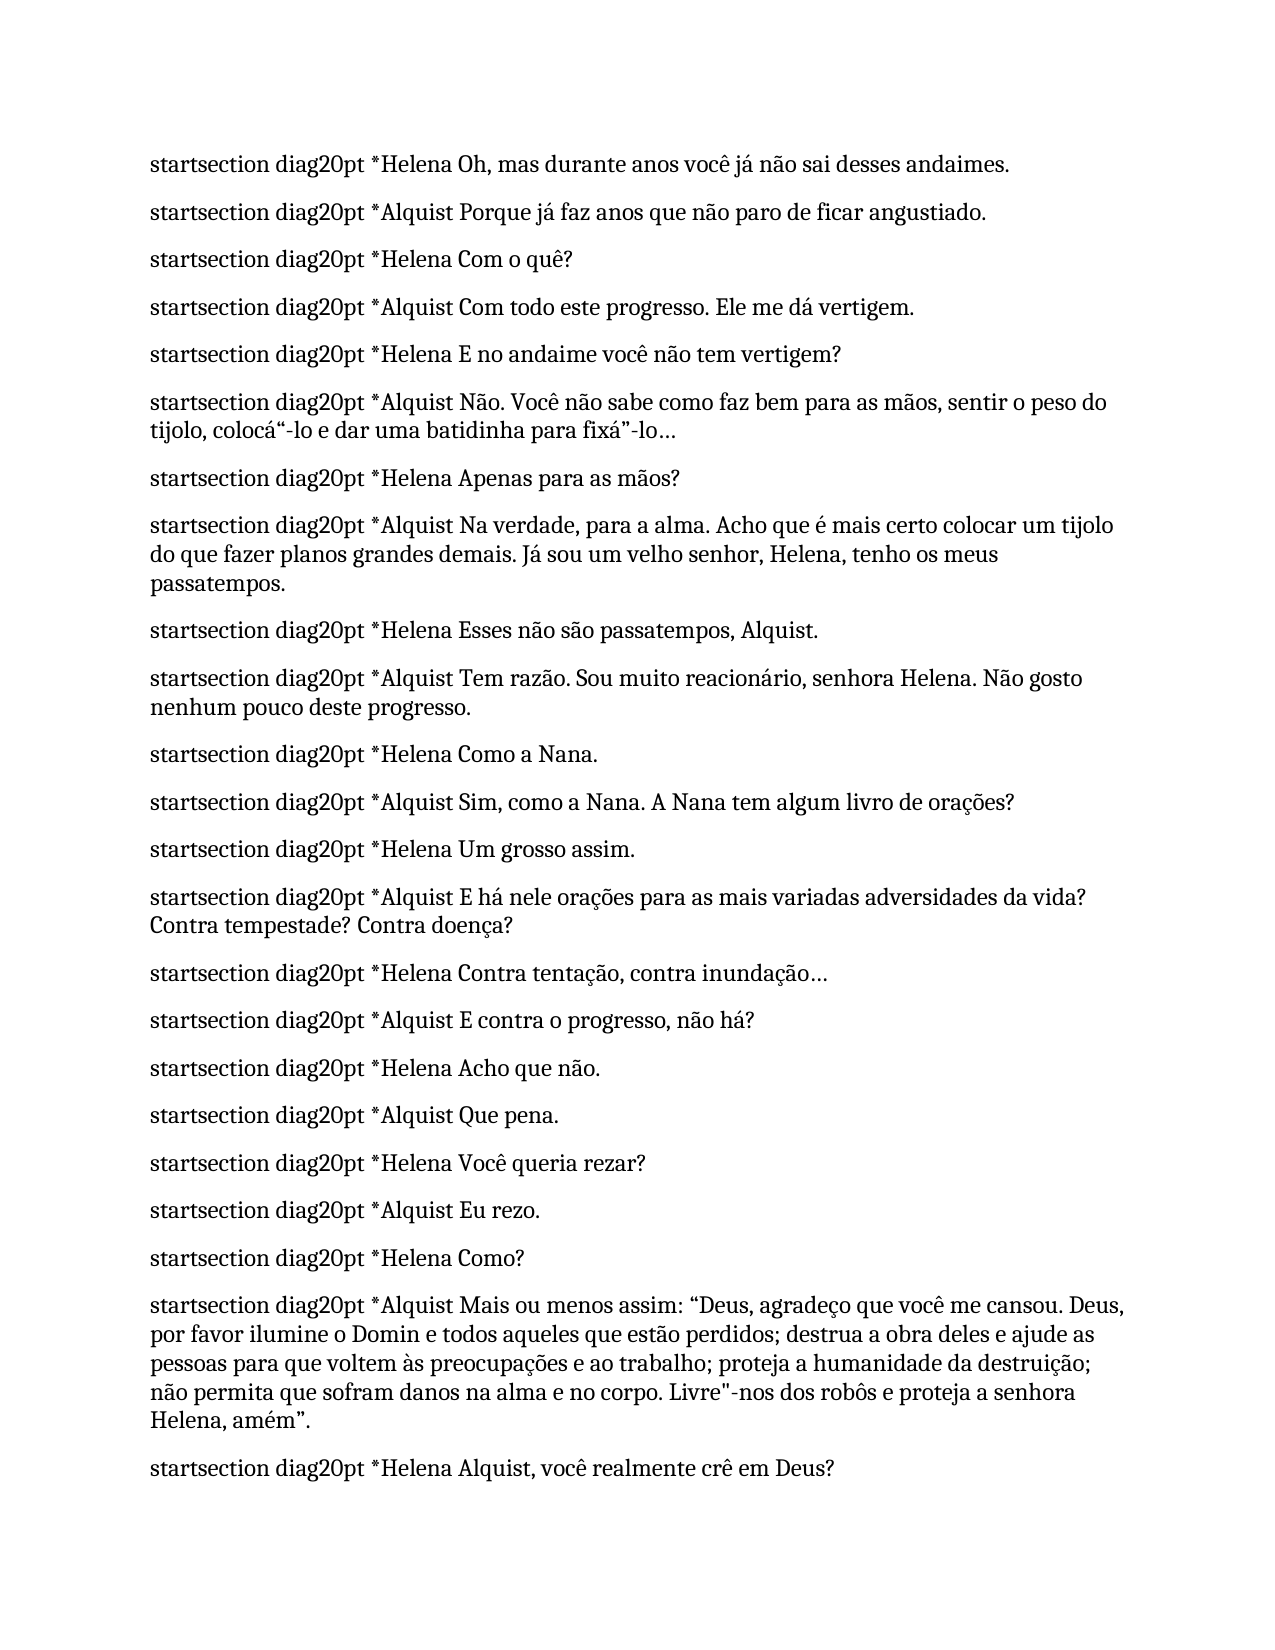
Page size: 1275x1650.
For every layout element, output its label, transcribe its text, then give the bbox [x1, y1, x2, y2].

text startsection diag20pt *Helena Acho que não. [150, 1054, 1125, 1082]
text startsection diag20pt *Helena Esses não são passatempos, Alquist. [150, 616, 1125, 645]
text startsection diag20pt *Alquist Eu rezo. [150, 1196, 1125, 1225]
text startsection diag20pt *Helena Oh, mas durante anos você já não sai desses andaimes. [150, 150, 1125, 179]
text startsection diag20pt *Alquist Sim, como a Nana. A Nana tem algum livro de orações? [150, 787, 1125, 816]
text startsection diag20pt *Alquist Mais ou menos assim: “Deus, agradeço que você me cansou. Deus, por favor ilumine o Domin e todos aqueles que estão perdidos; destrua a obra deles e ajude as pessoas para que voltem às preocupações e ao trabalho; proteja a humanidade da destruição; não permita que sofram danos na alma e no corpo. Livre"-nos dos robôs e proteja a senhora Helena, amém”. [150, 1291, 1125, 1435]
text startsection diag20pt *Alquist Com todo este progresso. Ele me dá vertigem. [150, 292, 1125, 321]
text startsection diag20pt *Helena Como a Nana. [150, 740, 1125, 769]
text startsection diag20pt *Helena Você queria rezar? [150, 1149, 1125, 1177]
text startsection diag20pt *Alquist Porque já faz anos que não paro de ficar angustiado. [150, 197, 1125, 226]
text startsection diag20pt *Alquist Não. Você não sabe como faz bem para as mãos, sentir o peso do tijolo, colocá“-lo e dar uma batidinha para fixá”-lo… [150, 387, 1125, 445]
text startsection diag20pt *Alquist Na verdade, para a alma. Acho que é mais certo colocar um tijolo do que fazer planos grandes demais. Já sou um velho senhor, Helena, tenho os meus passatempos. [150, 511, 1125, 597]
text startsection diag20pt *Helena Alquist, você realmente crê em Deus? [150, 1454, 1125, 1482]
text startsection diag20pt *Helena Contra tentação, contra inundação… [150, 959, 1125, 987]
text startsection diag20pt *Alquist Que pena. [150, 1101, 1125, 1130]
text startsection diag20pt *Helena Um grosso assim. [150, 835, 1125, 864]
text startsection diag20pt *Alquist E contra o progresso, não há? [150, 1006, 1125, 1035]
text startsection diag20pt *Helena Como? [150, 1244, 1125, 1272]
text startsection diag20pt *Helena Com o quê? [150, 245, 1125, 274]
text startsection diag20pt *Alquist Tem razão. Sou muito reacionário, senhora Helena. Não gosto nenhum pouco deste progresso. [150, 664, 1125, 721]
text startsection diag20pt *Helena Apenas para as mãos? [150, 464, 1125, 492]
text startsection diag20pt *Helena E no andaime você não tem vertigem? [150, 340, 1125, 369]
text startsection diag20pt *Alquist E há nele orações para as mais variadas adversidades da vida? Contra tempestade? Contra doença? [150, 882, 1125, 940]
